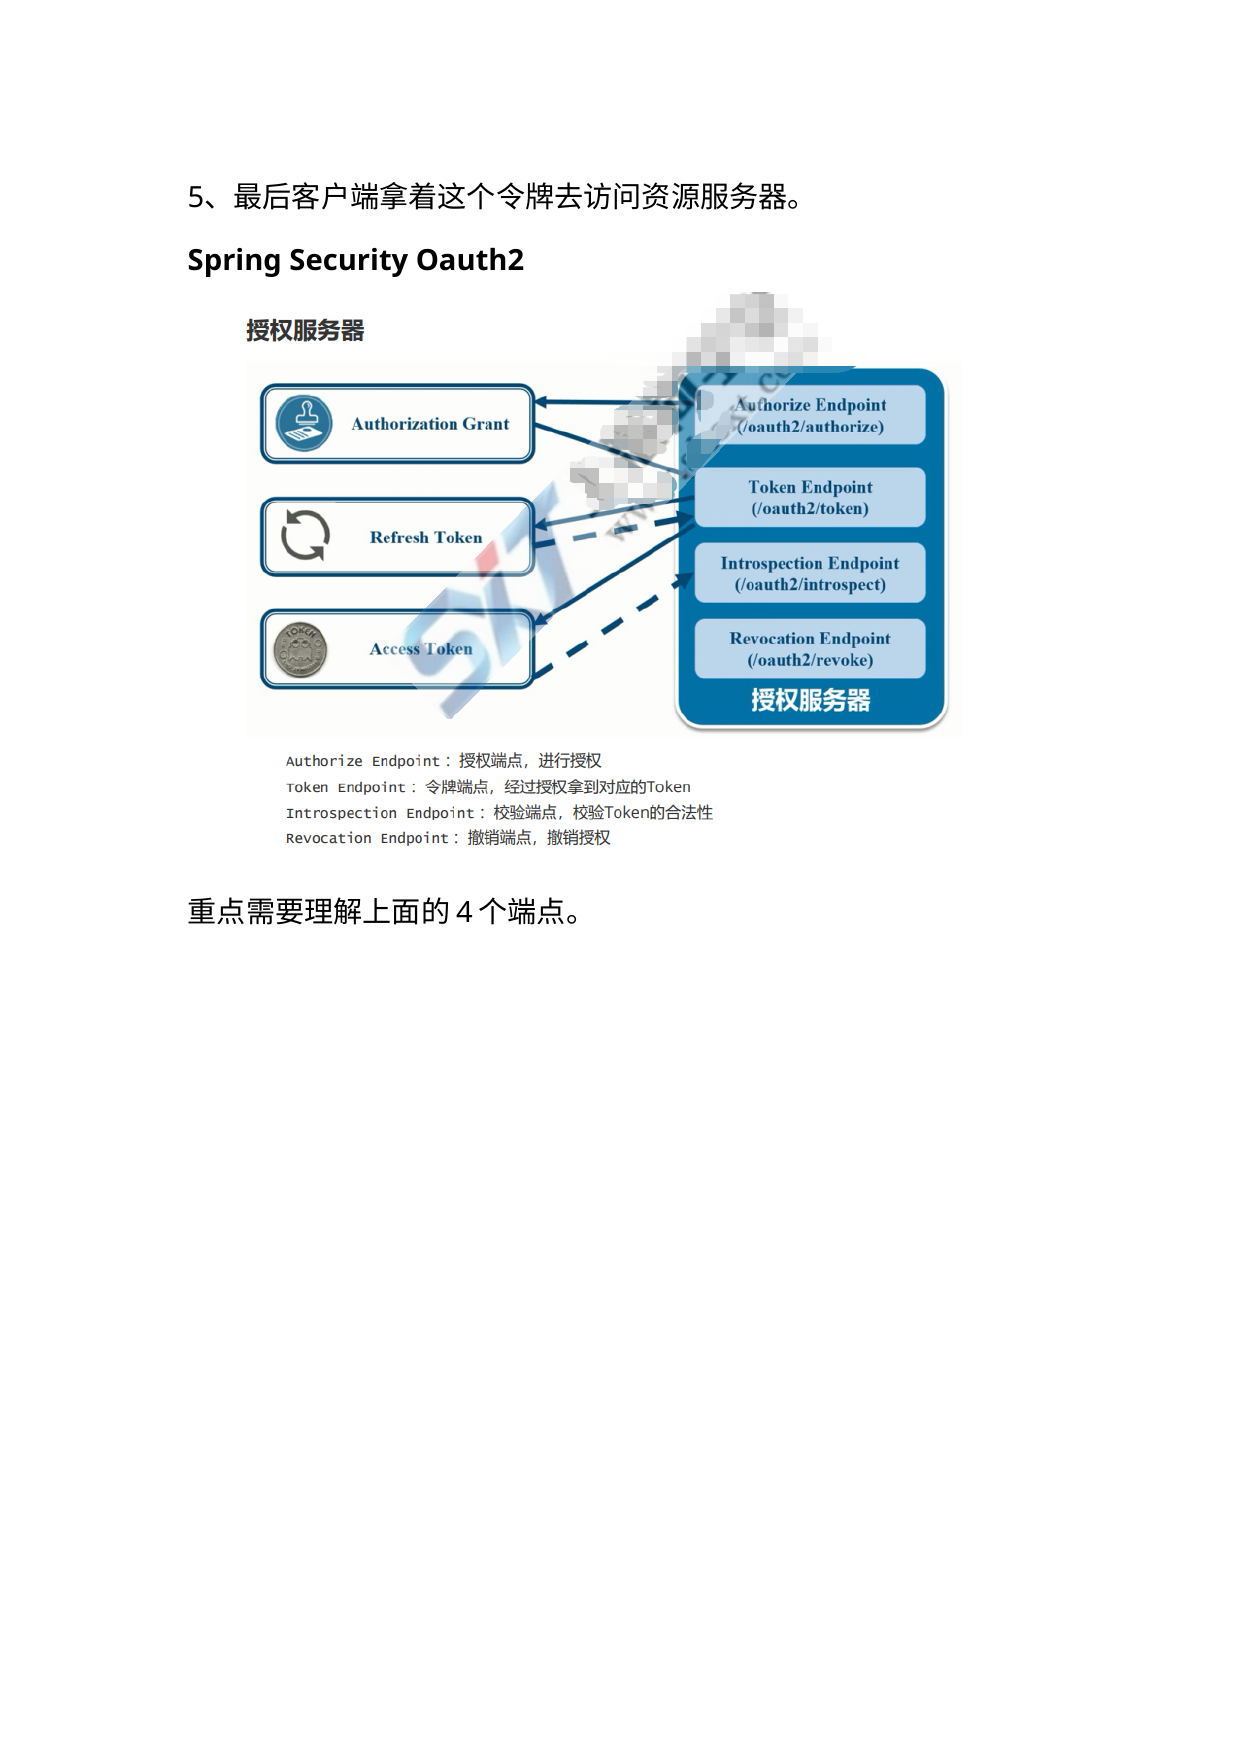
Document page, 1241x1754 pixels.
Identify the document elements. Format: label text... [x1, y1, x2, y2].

list 最后客户端拿着这个令牌去访问资源服务器。 [187, 162, 1053, 227]
text 重点需要理解上面的4个端点。 [187, 877, 1053, 942]
text Spring Security Oauth2 [187, 227, 1053, 292]
picture [187, 292, 1052, 855]
